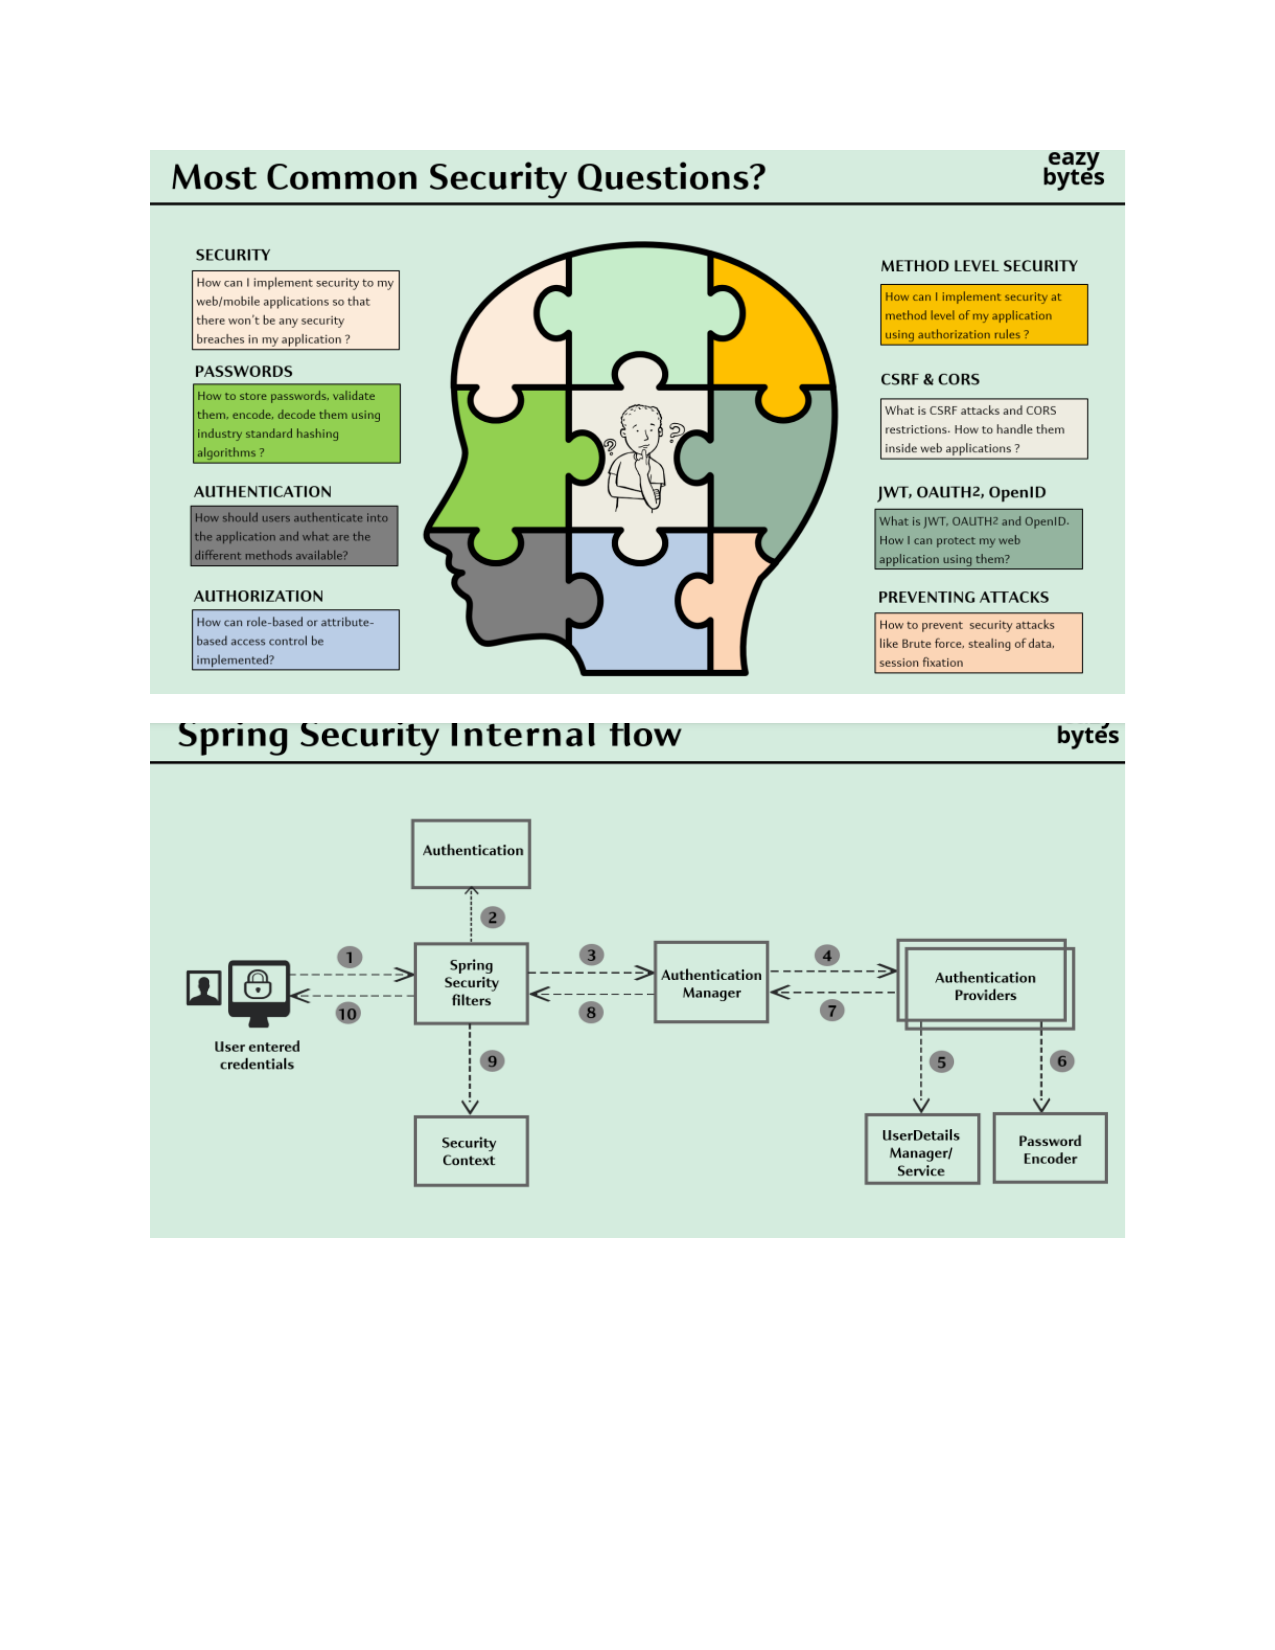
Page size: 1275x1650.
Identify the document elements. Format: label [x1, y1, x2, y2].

picture [150, 723, 1125, 1238]
picture [150, 150, 1125, 694]
